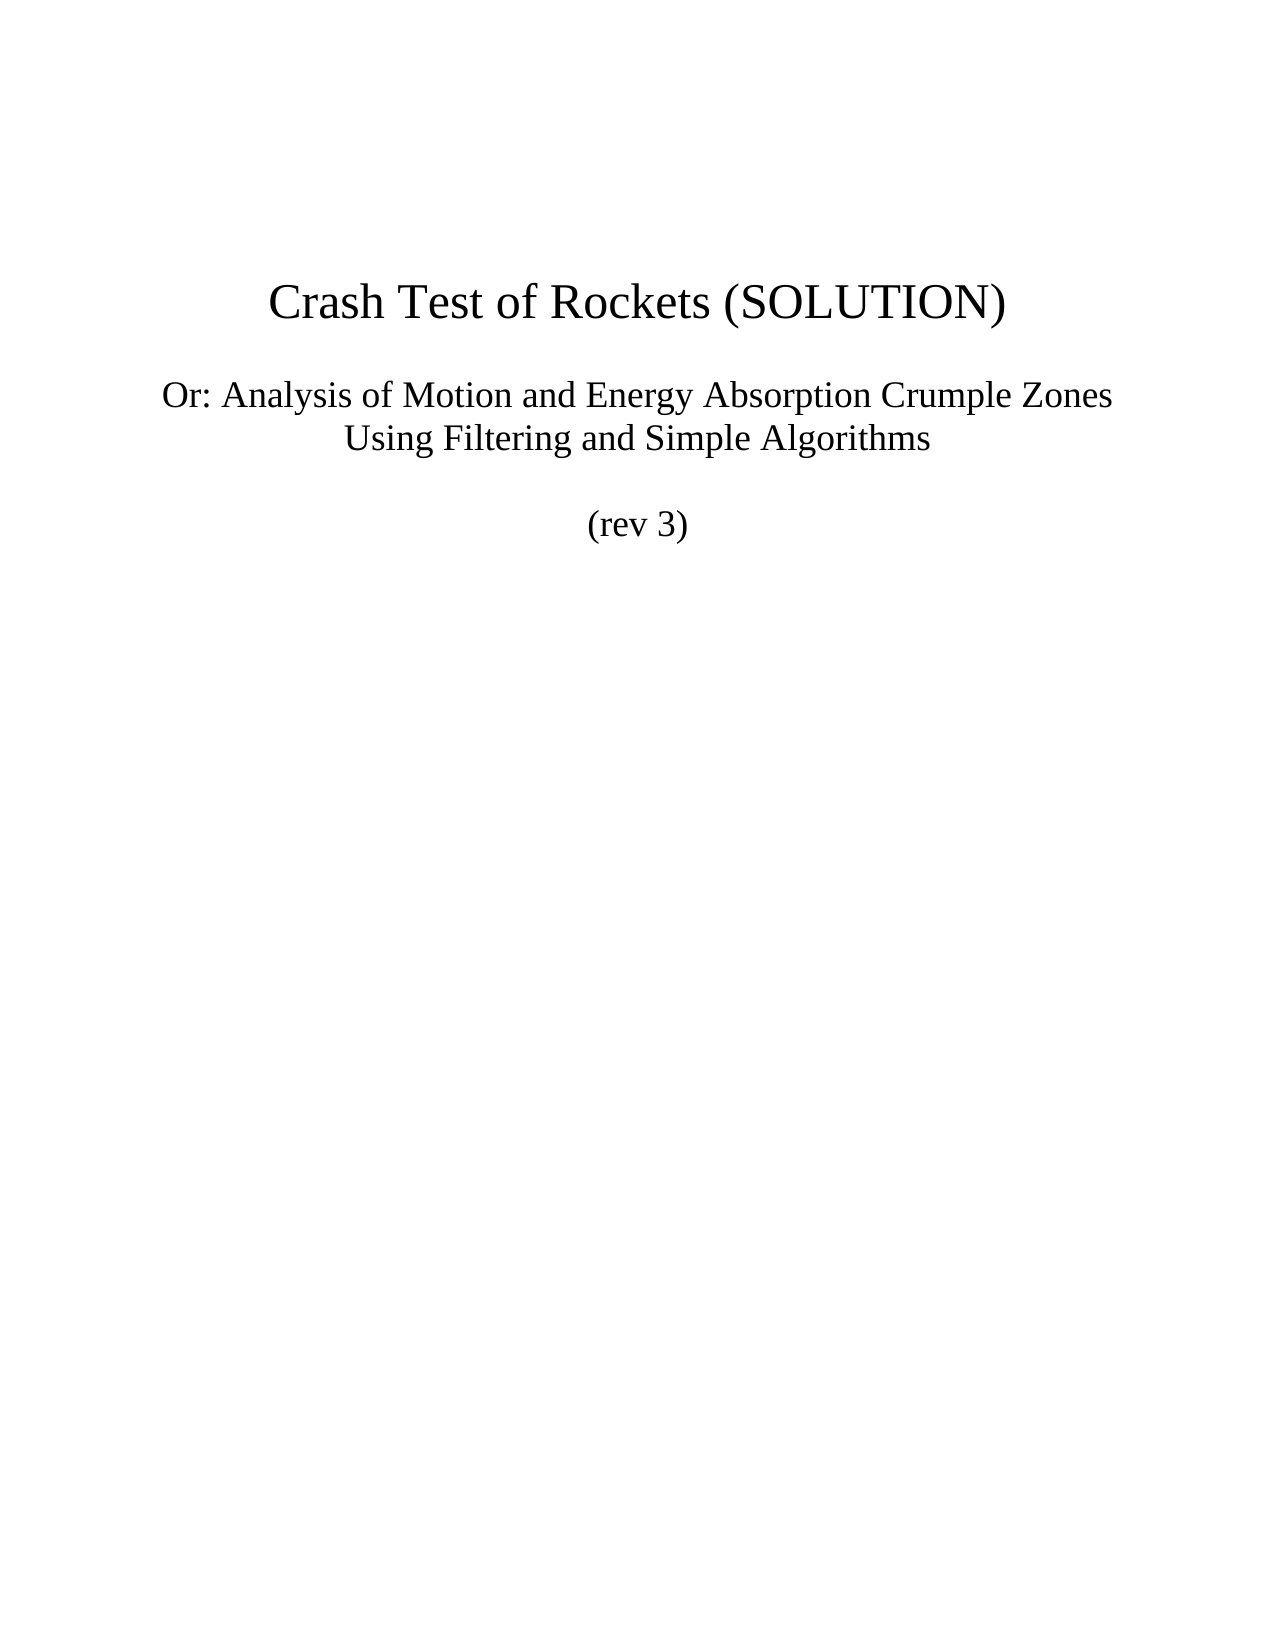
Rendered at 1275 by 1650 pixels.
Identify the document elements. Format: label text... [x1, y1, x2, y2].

text Or: Analysis of Motion and Energy Absorption Crumple Zones [75, 372, 1200, 415]
text (rev 3) [75, 501, 1200, 544]
text Using Filtering and Simple Algorithms [75, 415, 1200, 458]
text Crash Test of Rockets (SOLUTION) [75, 214, 1200, 329]
